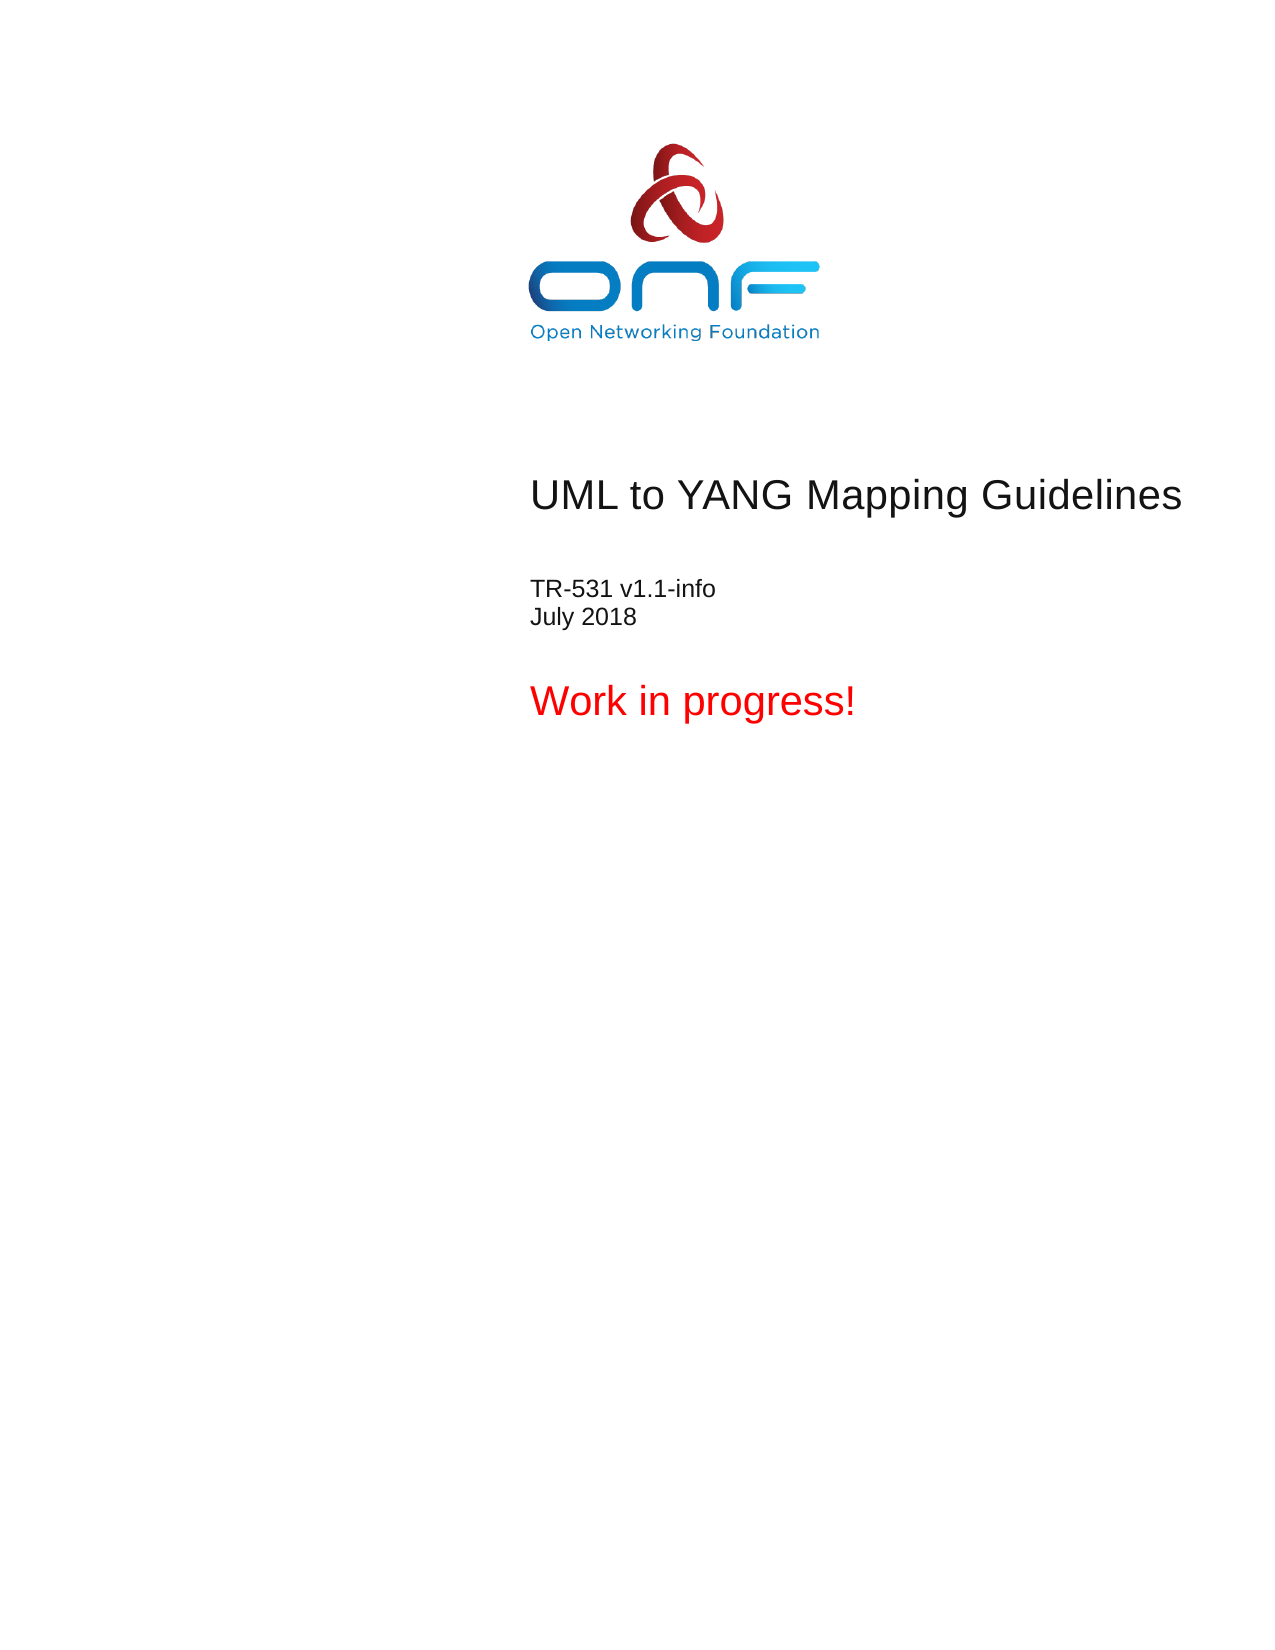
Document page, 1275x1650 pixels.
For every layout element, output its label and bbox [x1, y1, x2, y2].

picture [524, 139, 822, 344]
